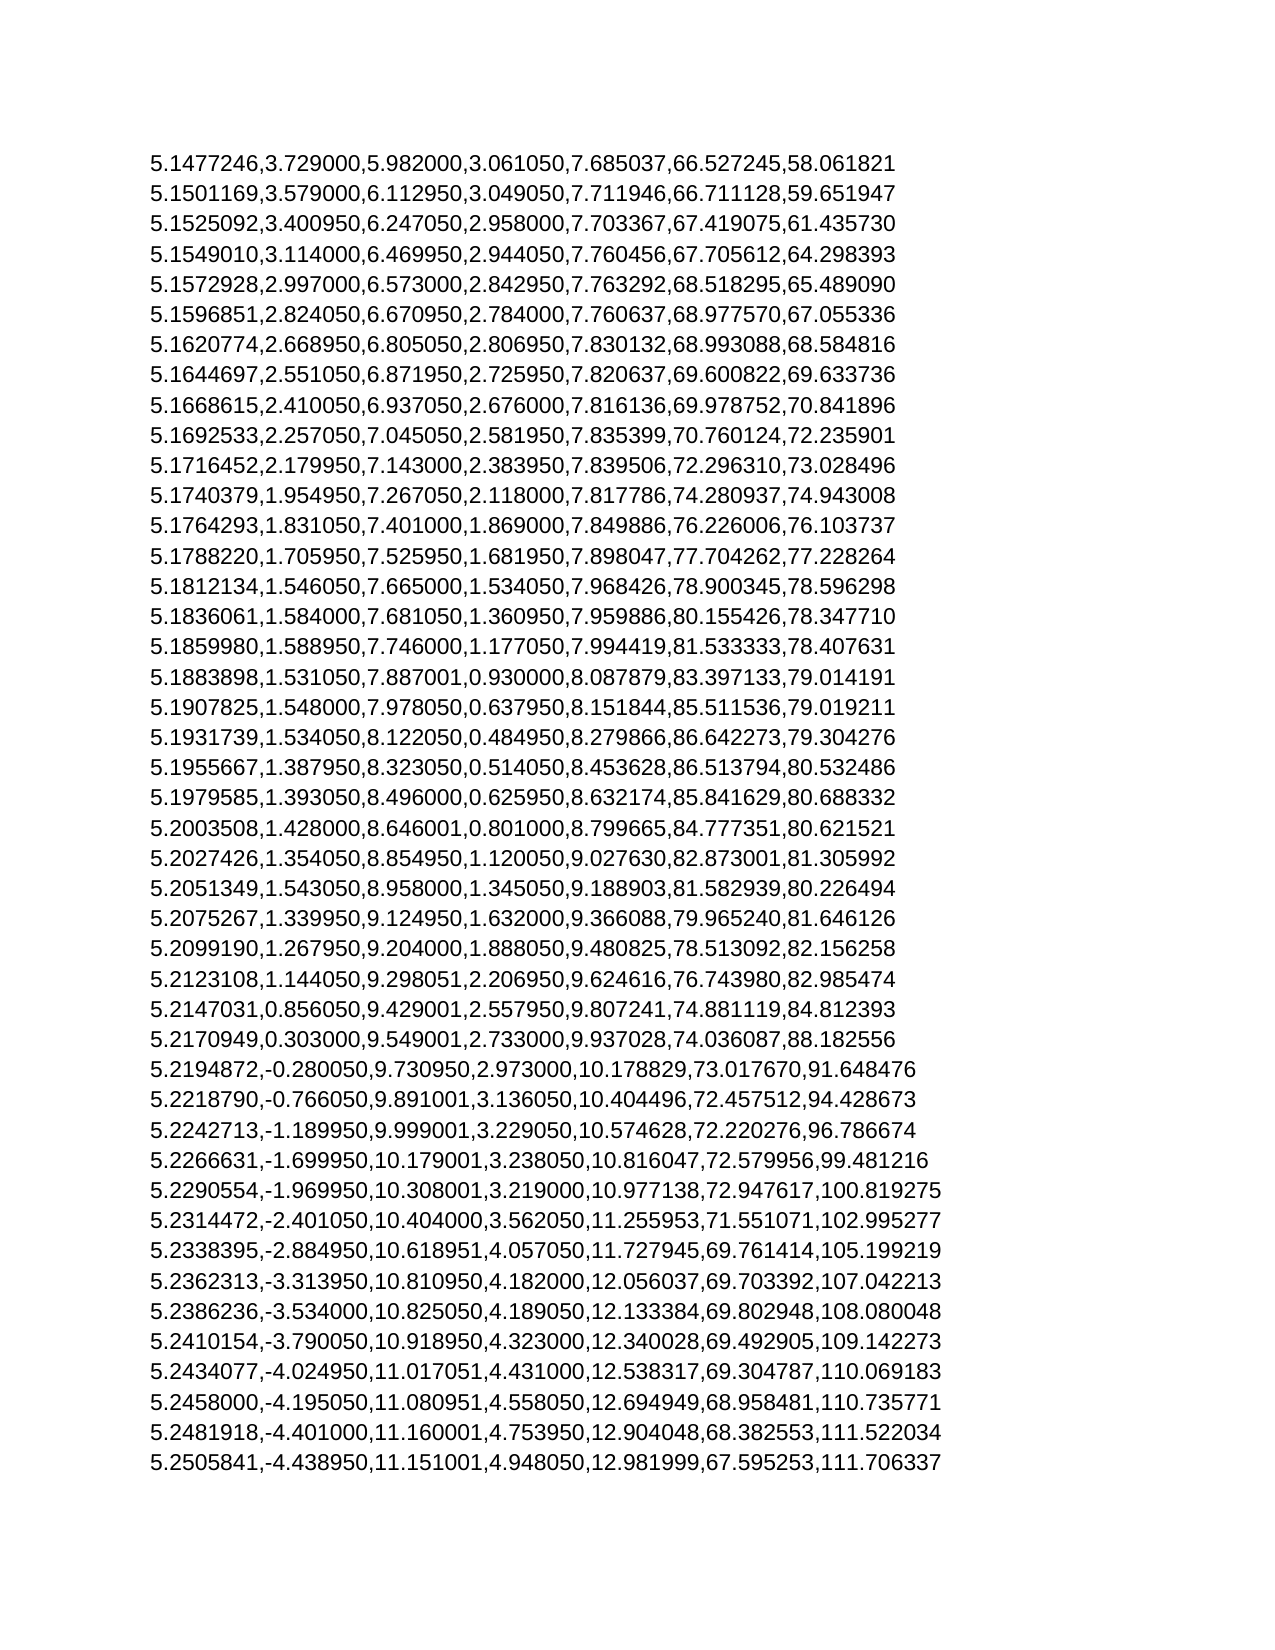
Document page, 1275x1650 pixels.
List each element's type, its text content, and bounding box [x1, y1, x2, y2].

text 5.2242713,-1.189950,9.999001,3.229050,10.574628,72.220276,96.786674 [150, 1117, 1125, 1143]
text 5.1883898,1.531050,7.887001,0.930000,8.087879,83.397133,79.014191 [150, 663, 1125, 690]
text 5.2314472,-2.401050,10.404000,3.562050,11.255953,71.551071,102.995277 [150, 1207, 1125, 1234]
text 5.1644697,2.551050,6.871950,2.725950,7.820637,69.600822,69.633736 [150, 361, 1125, 388]
text 5.1788220,1.705950,7.525950,1.681950,7.898047,77.704262,77.228264 [150, 543, 1125, 569]
text 5.2338395,-2.884950,10.618951,4.057050,11.727945,69.761414,105.199219 [150, 1237, 1125, 1264]
text 5.1740379,1.954950,7.267050,2.118000,7.817786,74.280937,74.943008 [150, 482, 1125, 509]
text 5.2505841,-4.438950,11.151001,4.948050,12.981999,67.595253,111.706337 [150, 1449, 1125, 1475]
text 5.2147031,0.856050,9.429001,2.557950,9.807241,74.881119,84.812393 [150, 996, 1125, 1022]
text 5.1620774,2.668950,6.805050,2.806950,7.830132,68.993088,68.584816 [150, 331, 1125, 358]
text 5.2386236,-3.534000,10.825050,4.189050,12.133384,69.802948,108.080048 [150, 1298, 1125, 1324]
text 5.1955667,1.387950,8.323050,0.514050,8.453628,86.513794,80.532486 [150, 754, 1125, 781]
text 5.2099190,1.267950,9.204000,1.888050,9.480825,78.513092,82.156258 [150, 935, 1125, 962]
text 5.2003508,1.428000,8.646001,0.801000,8.799665,84.777351,80.621521 [150, 814, 1125, 841]
text 5.2458000,-4.195050,11.080951,4.558050,12.694949,68.958481,110.735771 [150, 1388, 1125, 1415]
text 5.2481918,-4.401000,11.160001,4.753950,12.904048,68.382553,111.522034 [150, 1419, 1125, 1445]
text 5.2027426,1.354050,8.854950,1.120050,9.027630,82.873001,81.305992 [150, 845, 1125, 871]
text 5.1549010,3.114000,6.469950,2.944050,7.760456,67.705612,64.298393 [150, 241, 1125, 267]
text 5.2218790,-0.766050,9.891001,3.136050,10.404496,72.457512,94.428673 [150, 1086, 1125, 1113]
text 5.2051349,1.543050,8.958000,1.345050,9.188903,81.582939,80.226494 [150, 875, 1125, 901]
text 5.2075267,1.339950,9.124950,1.632000,9.366088,79.965240,81.646126 [150, 905, 1125, 932]
text 5.1764293,1.831050,7.401000,1.869000,7.849886,76.226006,76.103737 [150, 512, 1125, 539]
text 5.2434077,-4.024950,11.017051,4.431000,12.538317,69.304787,110.069183 [150, 1358, 1125, 1385]
text 5.1931739,1.534050,8.122050,0.484950,8.279866,86.642273,79.304276 [150, 724, 1125, 750]
text 5.1836061,1.584000,7.681050,1.360950,7.959886,80.155426,78.347710 [150, 603, 1125, 629]
text 5.1692533,2.257050,7.045050,2.581950,7.835399,70.760124,72.235901 [150, 422, 1125, 448]
text 5.1716452,2.179950,7.143000,2.383950,7.839506,72.296310,73.028496 [150, 452, 1125, 478]
text 5.1596851,2.824050,6.670950,2.784000,7.760637,68.977570,67.055336 [150, 301, 1125, 327]
text 5.1812134,1.546050,7.665000,1.534050,7.968426,78.900345,78.596298 [150, 573, 1125, 599]
text 5.1907825,1.548000,7.978050,0.637950,8.151844,85.511536,79.019211 [150, 694, 1125, 720]
text 5.1501169,3.579000,6.112950,3.049050,7.711946,66.711128,59.651947 [150, 180, 1125, 207]
text 5.1572928,2.997000,6.573000,2.842950,7.763292,68.518295,65.489090 [150, 271, 1125, 297]
text 5.2170949,0.303000,9.549001,2.733000,9.937028,74.036087,88.182556 [150, 1026, 1125, 1052]
text 5.1859980,1.588950,7.746000,1.177050,7.994419,81.533333,78.407631 [150, 633, 1125, 660]
text 5.2266631,-1.699950,10.179001,3.238050,10.816047,72.579956,99.481216 [150, 1147, 1125, 1173]
text 5.2123108,1.144050,9.298051,2.206950,9.624616,76.743980,82.985474 [150, 966, 1125, 992]
text 5.2362313,-3.313950,10.810950,4.182000,12.056037,69.703392,107.042213 [150, 1268, 1125, 1294]
text 5.2410154,-3.790050,10.918950,4.323000,12.340028,69.492905,109.142273 [150, 1328, 1125, 1354]
text 5.2290554,-1.969950,10.308001,3.219000,10.977138,72.947617,100.819275 [150, 1177, 1125, 1203]
text 5.2194872,-0.280050,9.730950,2.973000,10.178829,73.017670,91.648476 [150, 1056, 1125, 1083]
text 5.1979585,1.393050,8.496000,0.625950,8.632174,85.841629,80.688332 [150, 784, 1125, 811]
text 5.1477246,3.729000,5.982000,3.061050,7.685037,66.527245,58.061821 [150, 150, 1125, 176]
text 5.1525092,3.400950,6.247050,2.958000,7.703367,67.419075,61.435730 [150, 210, 1125, 237]
text 5.1668615,2.410050,6.937050,2.676000,7.816136,69.978752,70.841896 [150, 392, 1125, 418]
